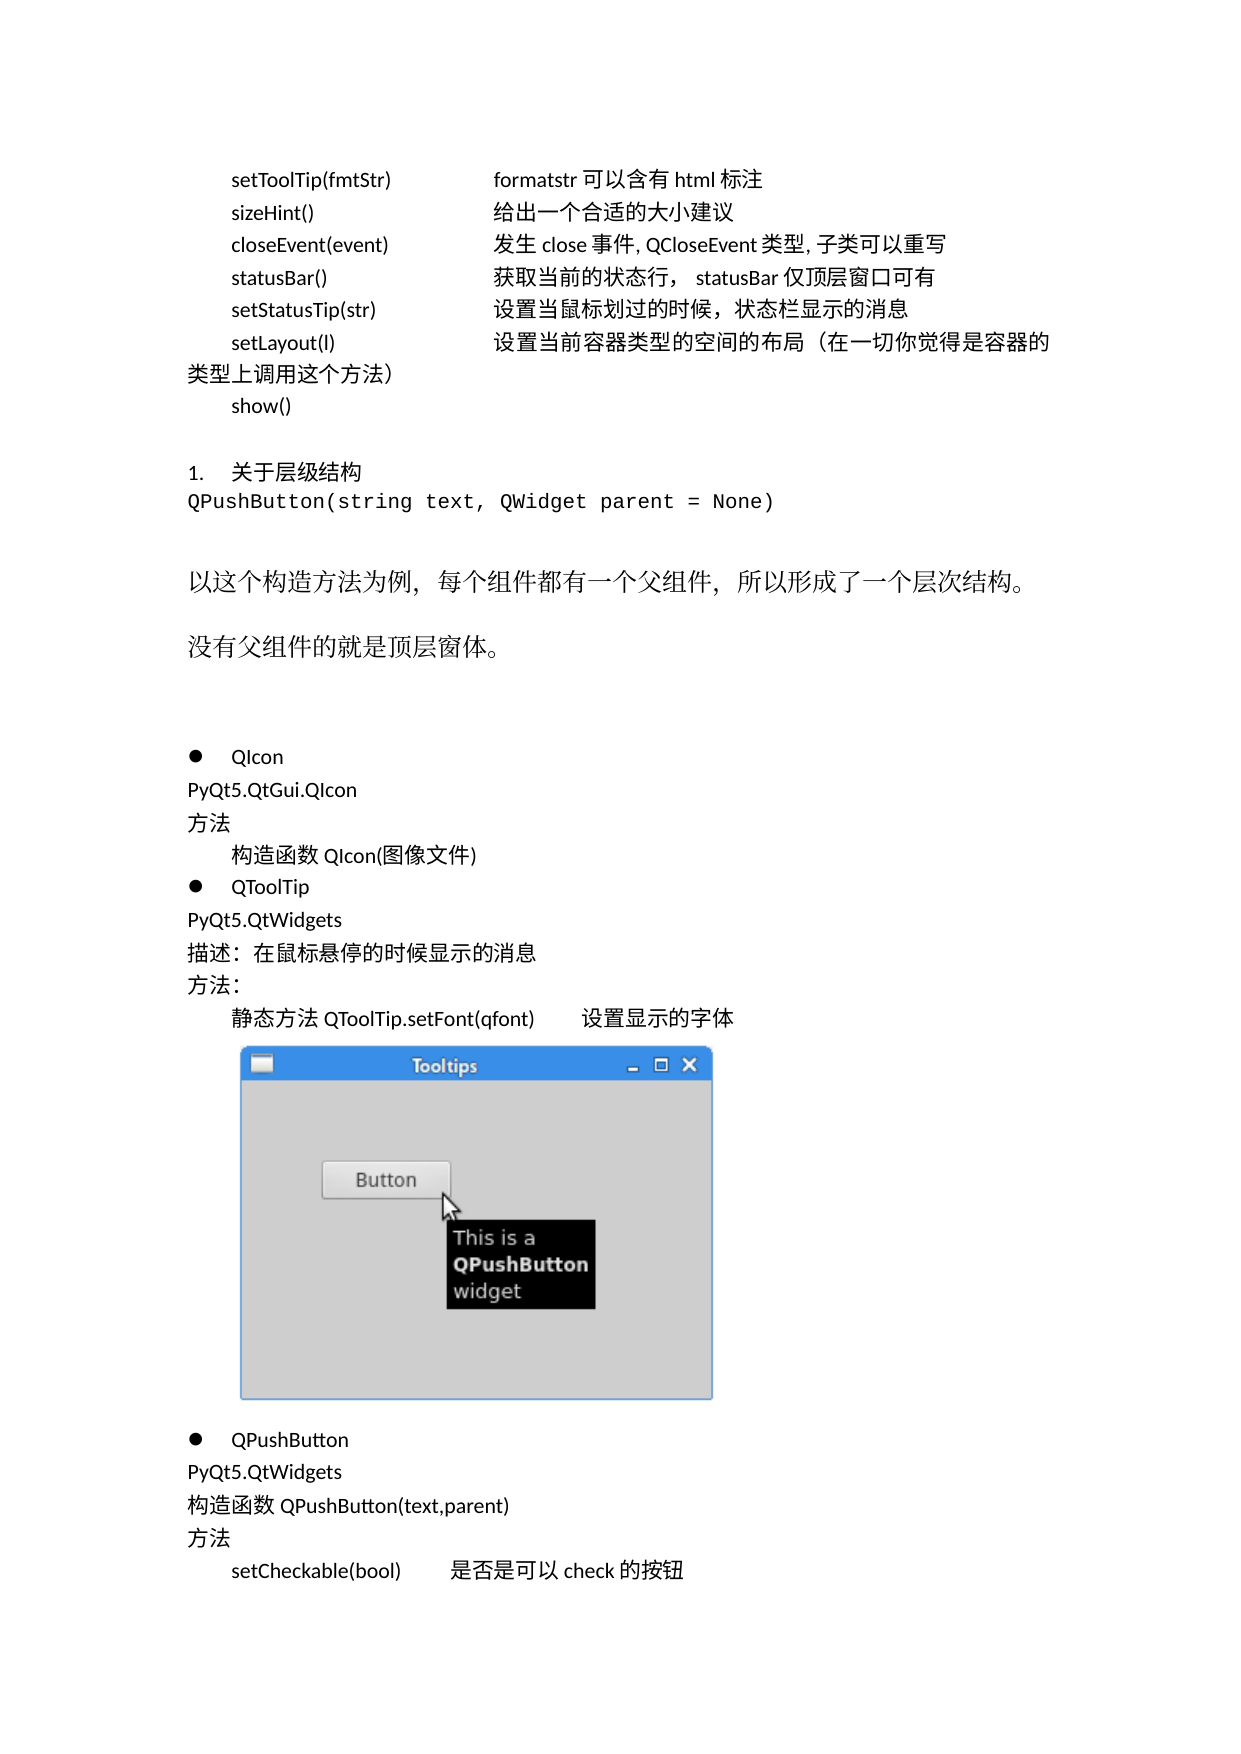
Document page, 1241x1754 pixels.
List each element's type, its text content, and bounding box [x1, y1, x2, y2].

list 关于层级结构 [187, 454, 1053, 487]
text setLayout(l) 设置当前容器类型的空间的布局（在一切你觉得是容器的类型上调用这个方法） [187, 324, 1053, 389]
text 以这个构造方法为例，每个组件都有一个父组件，所以形成了一个层次结构。没有父组件的就是顶层窗体。 [187, 549, 1053, 679]
text PyQt5.QtGui.QIcon [187, 773, 1053, 805]
text 方法 [187, 805, 1053, 838]
text 方法 [187, 1520, 1053, 1553]
text 构造函数 QIcon(图像文件) [187, 838, 1053, 870]
text setToolTip(fmtStr) formatstr 可以含有html标注 [187, 162, 1053, 194]
text PyQt5.QtWidgets [187, 903, 1053, 935]
text 描述：在鼠标悬停的时候显示的消息 [187, 935, 1053, 968]
text 方法： [187, 968, 1053, 1000]
list QToolTip [187, 870, 1053, 903]
text QPushButton(string text, QWidget parent = None) [187, 487, 1053, 519]
picture [231, 1032, 732, 1416]
list QIcon [187, 740, 1053, 773]
text closeEvent(event) 发生close事件, QCloseEvent类型, 子类可以重写 [187, 227, 1053, 259]
text setCheckable(bool) 是否是可以check的按钮 [187, 1553, 1053, 1585]
text 静态方法 QToolTip.setFont(qfont) 设置显示的字体 [187, 1000, 1053, 1033]
text PyQt5.QtWidgets [187, 1455, 1053, 1488]
text show() [187, 389, 1053, 422]
text sizeHint() 给出一个合适的大小建议 [187, 194, 1053, 227]
text statusBar() 获取当前的状态行， statusBar仅顶层窗口可有 [187, 259, 1053, 292]
list QPushButton [187, 1423, 1053, 1455]
text 构造函数 QPushButton(text,parent) [187, 1488, 1053, 1520]
text setStatusTip(str) 设置当鼠标划过的时候，状态栏显示的消息 [187, 292, 1053, 324]
